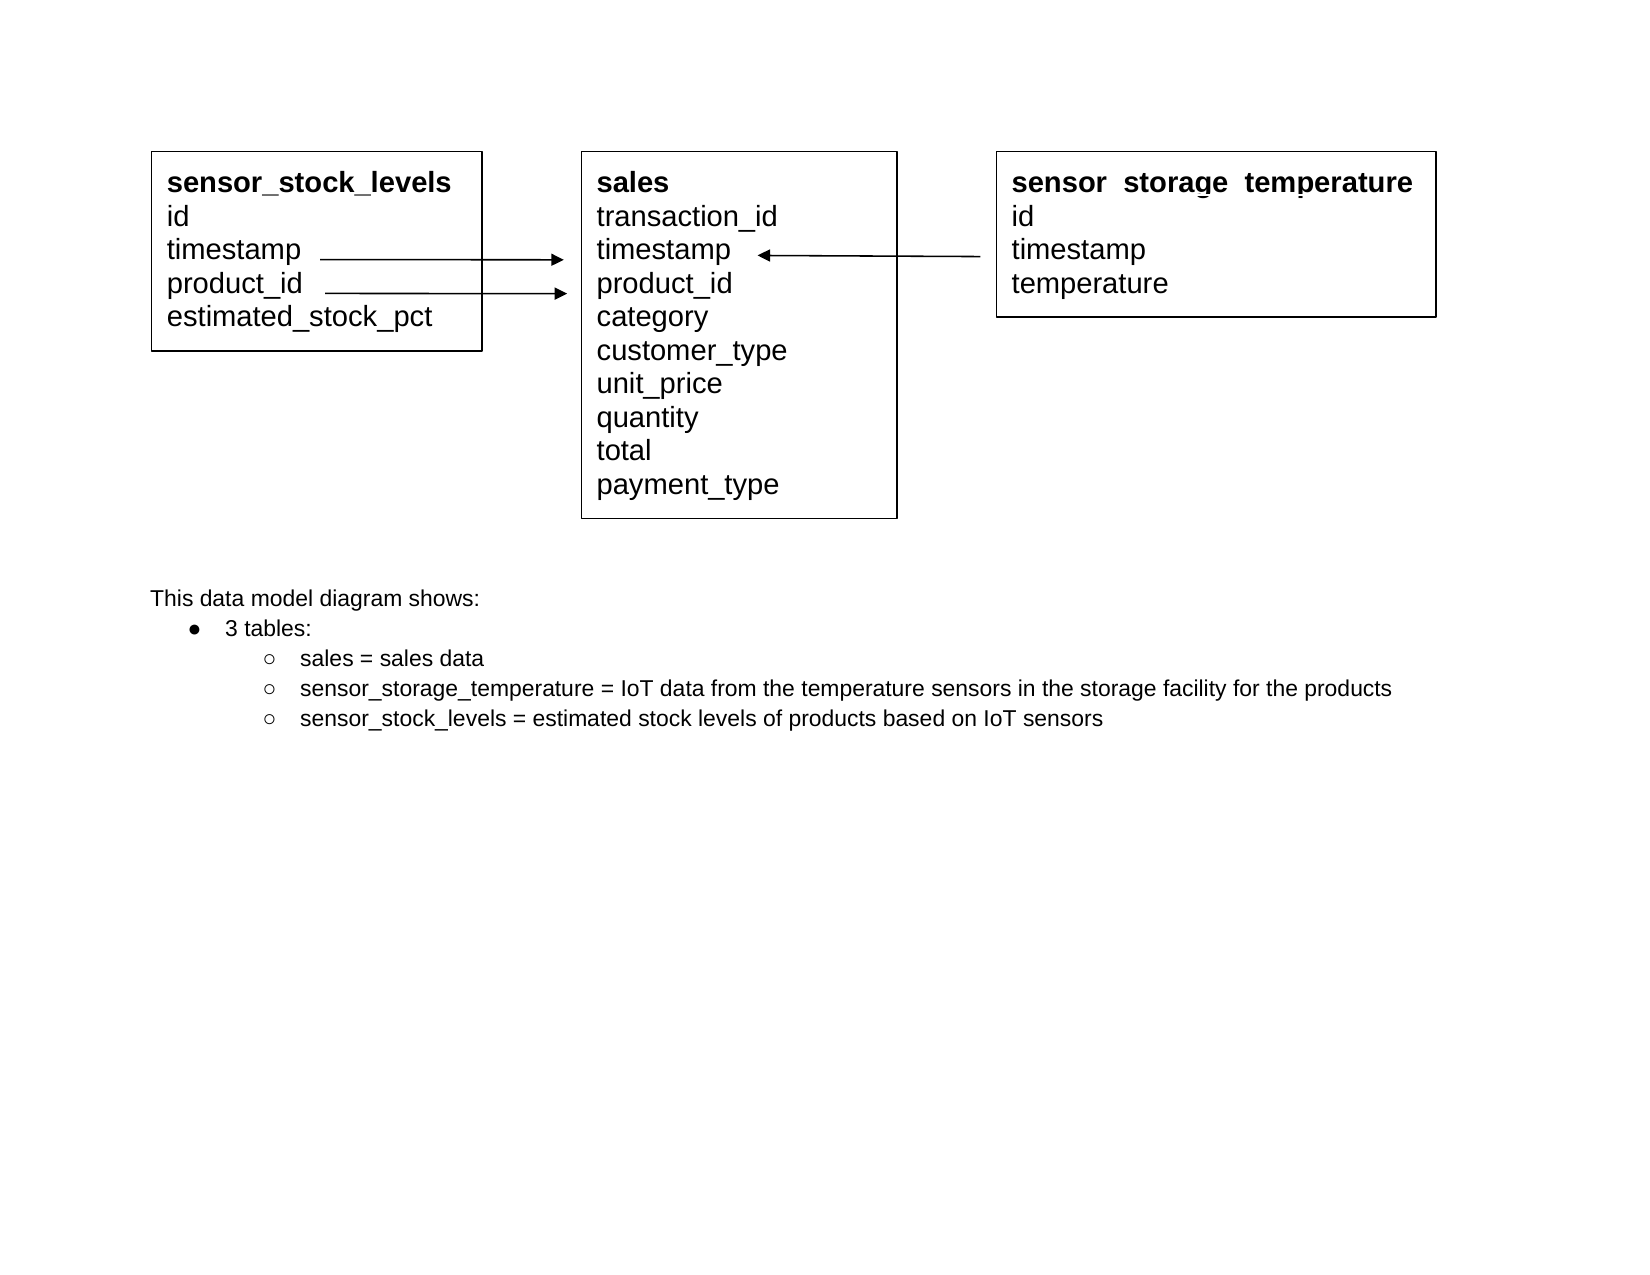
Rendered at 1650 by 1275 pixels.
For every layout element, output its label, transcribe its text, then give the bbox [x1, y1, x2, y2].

list sensor_stock_levels = estimated stock levels of products based on IoT sensors [262, 705, 1500, 732]
list 3 tables: [187, 615, 1500, 641]
list sales = sales data [262, 645, 1500, 671]
list sensor_storage_temperature = IoT data from the temperature sensors in the storage facility for the products [262, 675, 1500, 701]
text This data model diagram shows: [150, 584, 1500, 611]
